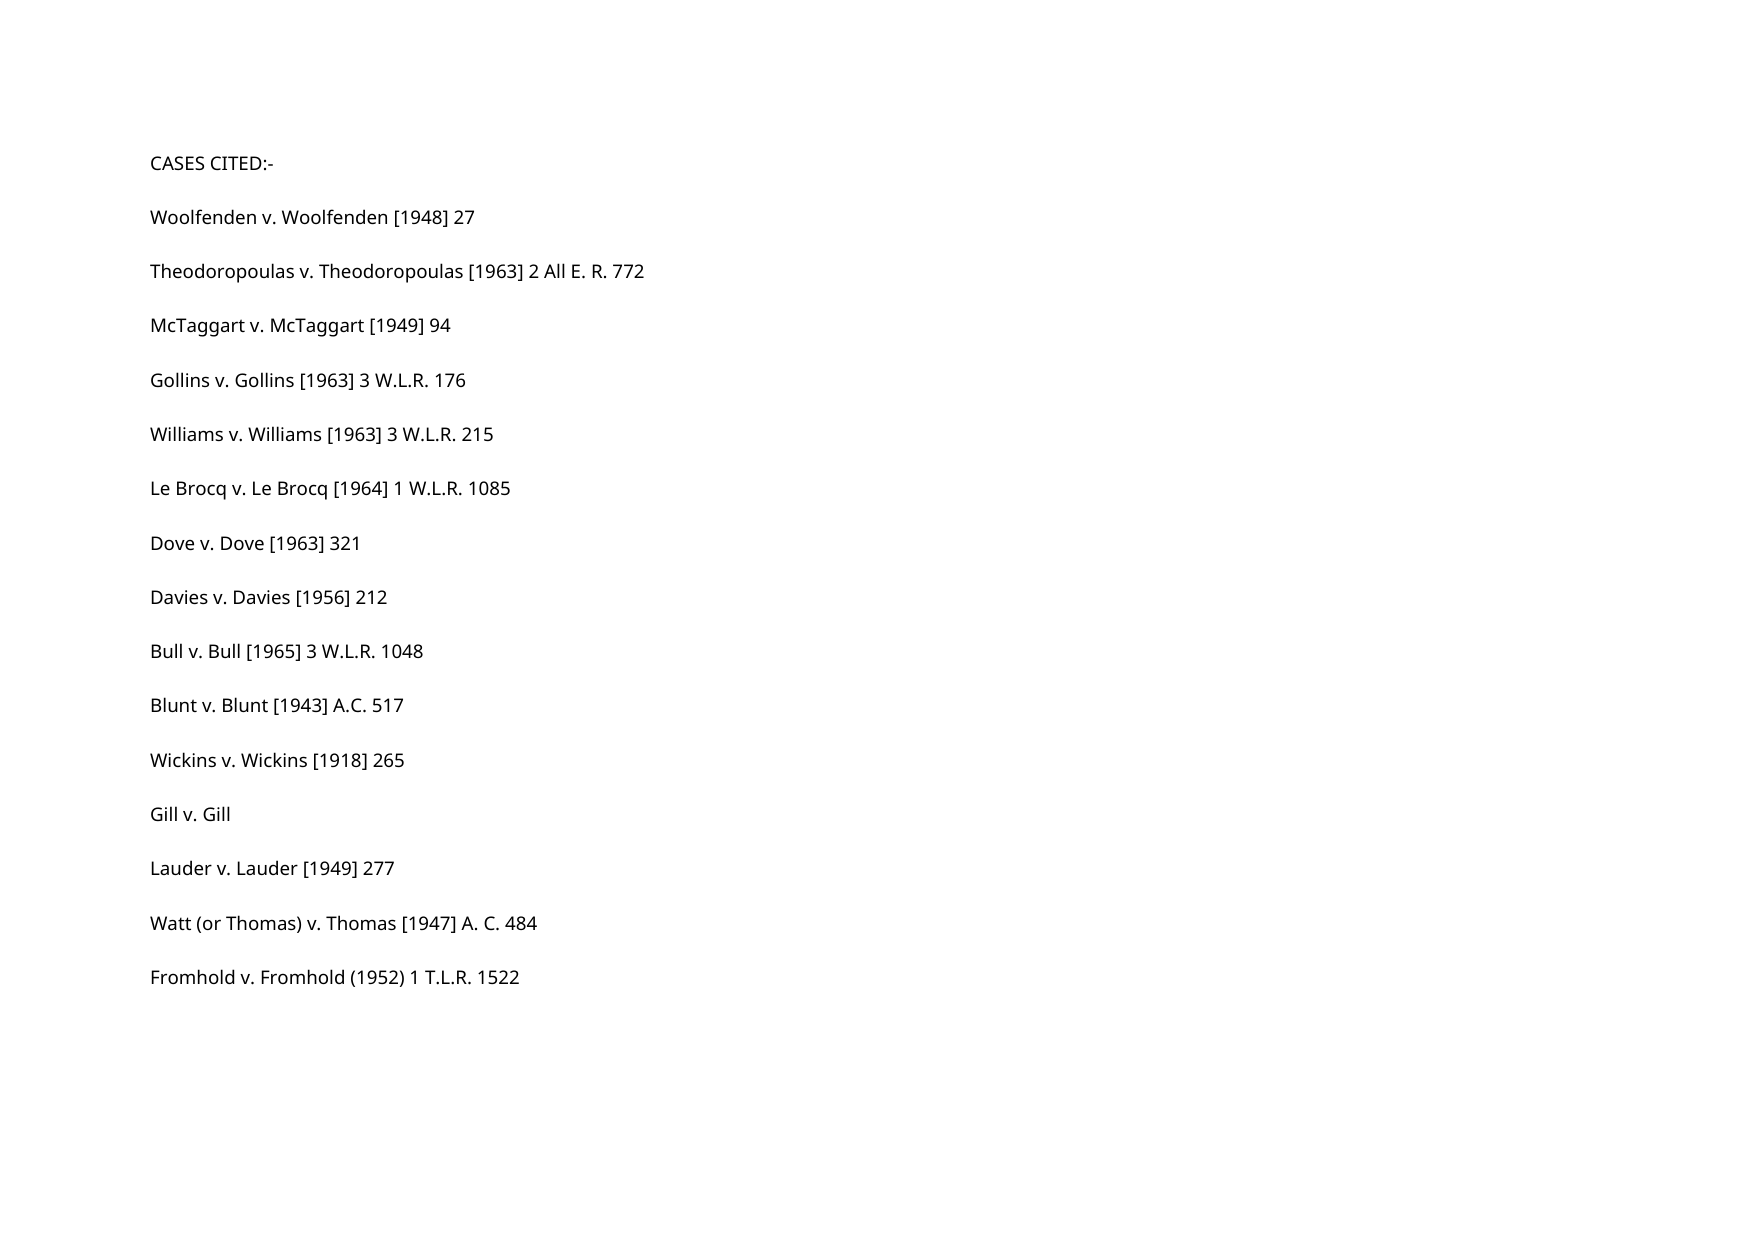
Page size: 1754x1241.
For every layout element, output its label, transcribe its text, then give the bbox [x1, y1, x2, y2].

text Gollins v. Gollins [1963] 3 W.L.R. 176 [150, 367, 1604, 393]
text Watt (or Thomas) v. Thomas [1947] A. C. 484 [150, 910, 1604, 935]
text Fromhold v. Fromhold (1952) 1 T.L.R. 1522 [150, 964, 1604, 989]
text McTaggart v. McTaggart [1949] 94 [150, 313, 1604, 338]
text Bull v. Bull [1965] 3 W.L.R. 1048 [150, 638, 1604, 664]
text CASES CITED:- [150, 150, 1604, 176]
text Woolfenden v. Woolfenden [1948] 27 [150, 204, 1604, 230]
text Theodoropoulas v. Theodoropoulas [1963] 2 All E. R. 772 [150, 258, 1604, 284]
text Williams v. Williams [1963] 3 W.L.R. 215 [150, 421, 1604, 447]
text Lauder v. Lauder [1949] 277 [150, 856, 1604, 881]
text Gill v. Gill [150, 801, 1604, 827]
text Le Brocq v. Le Brocq [1964] 1 W.L.R. 1085 [150, 476, 1604, 501]
text Dove v. Dove [1963] 321 [150, 530, 1604, 555]
text Davies v. Davies [1956] 212 [150, 584, 1604, 610]
text Blunt v. Blunt [1943] A.C. 517 [150, 693, 1604, 718]
text Wickins v. Wickins [1918] 265 [150, 747, 1604, 772]
